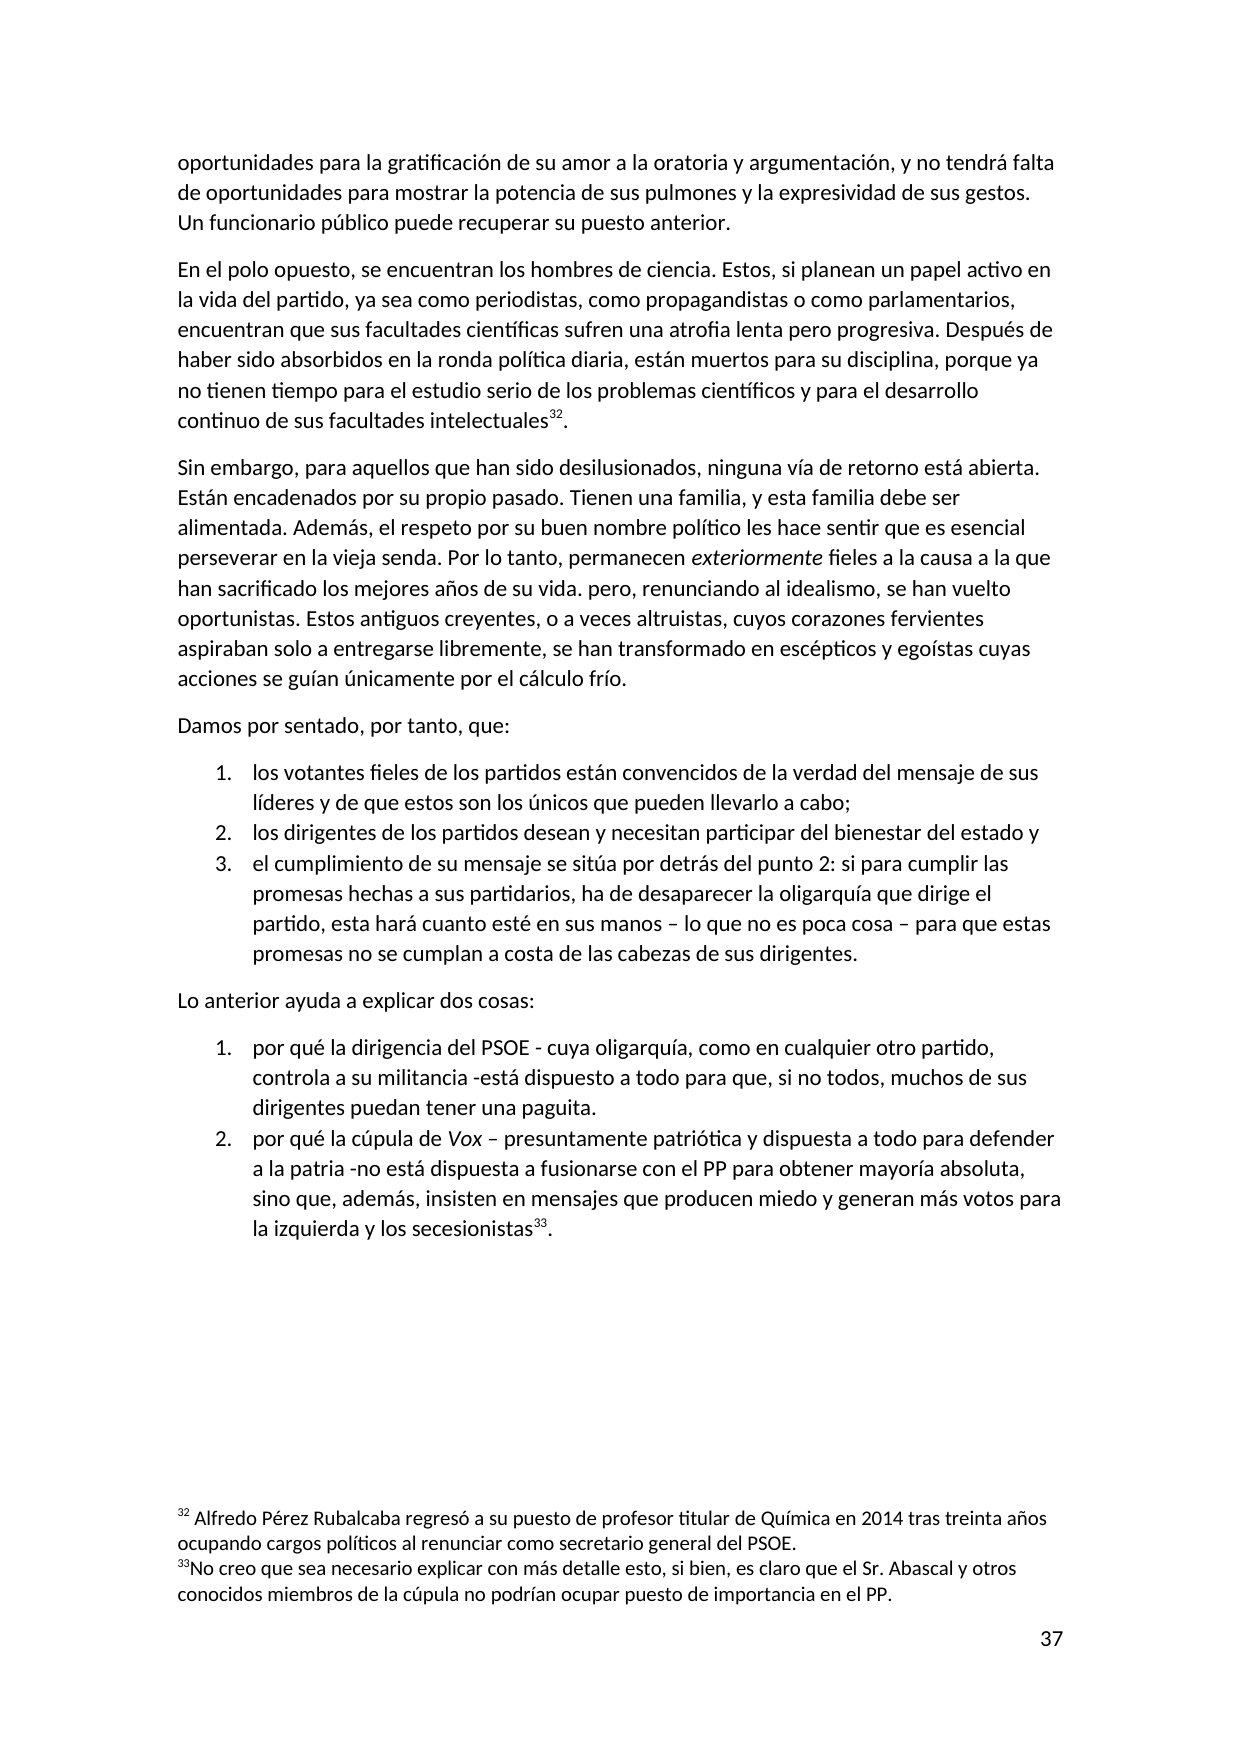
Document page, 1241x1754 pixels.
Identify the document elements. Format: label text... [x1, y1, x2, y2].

text Lo anterior ayuda a explicar dos cosas: [177, 986, 1063, 1014]
list los votantes fieles de los partidos están convencidos de la verdad del mensaje de sus líderes y de que estos son los únicos que pueden llevarlo a cabo; [215, 758, 1063, 816]
list el cumplimiento de su mensaje se sitúa por detrás del punto 2: si para cumplir las promesas hechas a sus partidarios, ha de desaparecer la oligarquía que dirige el partido, esta hará cuanto esté en sus manos – lo que no es poca cosa – para que estas promesas no se cumplan a costa de las cabezas de sus dirigentes. [215, 849, 1063, 967]
text En el polo opuesto, se encuentran los hombres de ciencia. Estos, si planean un papel activo en la vida del partido, ya sea como periodistas, como propagandistas o como parlamentarios, encuentran que sus facultades científicas sufren una atrofia lenta pero progresiva. Después de haber sido absorbidos en la ronda política diaria, están muertos para su disciplina, porque ya no tienen tiempo para el estudio serio de los problemas científicos y para el desarrollo continuo de sus facultades intelectuales. [177, 255, 1063, 434]
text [177, 148, 1063, 236]
list por qué la cúpula de Vox – presuntamente patriótica y dispuesta a todo para defender a la patria -no está dispuesta a fusionarse con el PP para obtener mayoría absoluta, sino que, además, insisten en mensajes que producen miedo y generan más votos para la izquierda y los secesionistas. [215, 1124, 1063, 1242]
list los dirigentes de los partidos desean y necesitan participar del bienestar del estado y [215, 818, 1063, 846]
list por qué la dirigencia del PSOE - cuya oligarquía, como en cualquier otro partido, controla a su militancia -está dispuesto a todo para que, si no todos, muchos de sus dirigentes puedan tener una paguita. [215, 1033, 1063, 1121]
text Sin embargo, para aquellos que han sido desilusionados, ninguna vía de retorno está abierta. Están encadenados por su propio pasado. Tienen una familia, y esta familia debe ser alimentada. Además, el respeto por su buen nombre político les hace sentir que es esencial perseverar en la vieja senda. Por lo tanto, permanecen exteriormente fieles a la causa a la que han sacrificado los mejores años de su vida. pero, renunciando al idealismo, se han vuelto oportunistas. Estos antiguos creyentes, o a veces altruistas, cuyos corazones fervientes aspiraban solo a entregarse libremente, se han transformado en escépticos y egoístas cuyas acciones se guían únicamente por el cálculo frío. [177, 453, 1063, 692]
text Damos por sentado, por tanto, que: [177, 711, 1063, 739]
